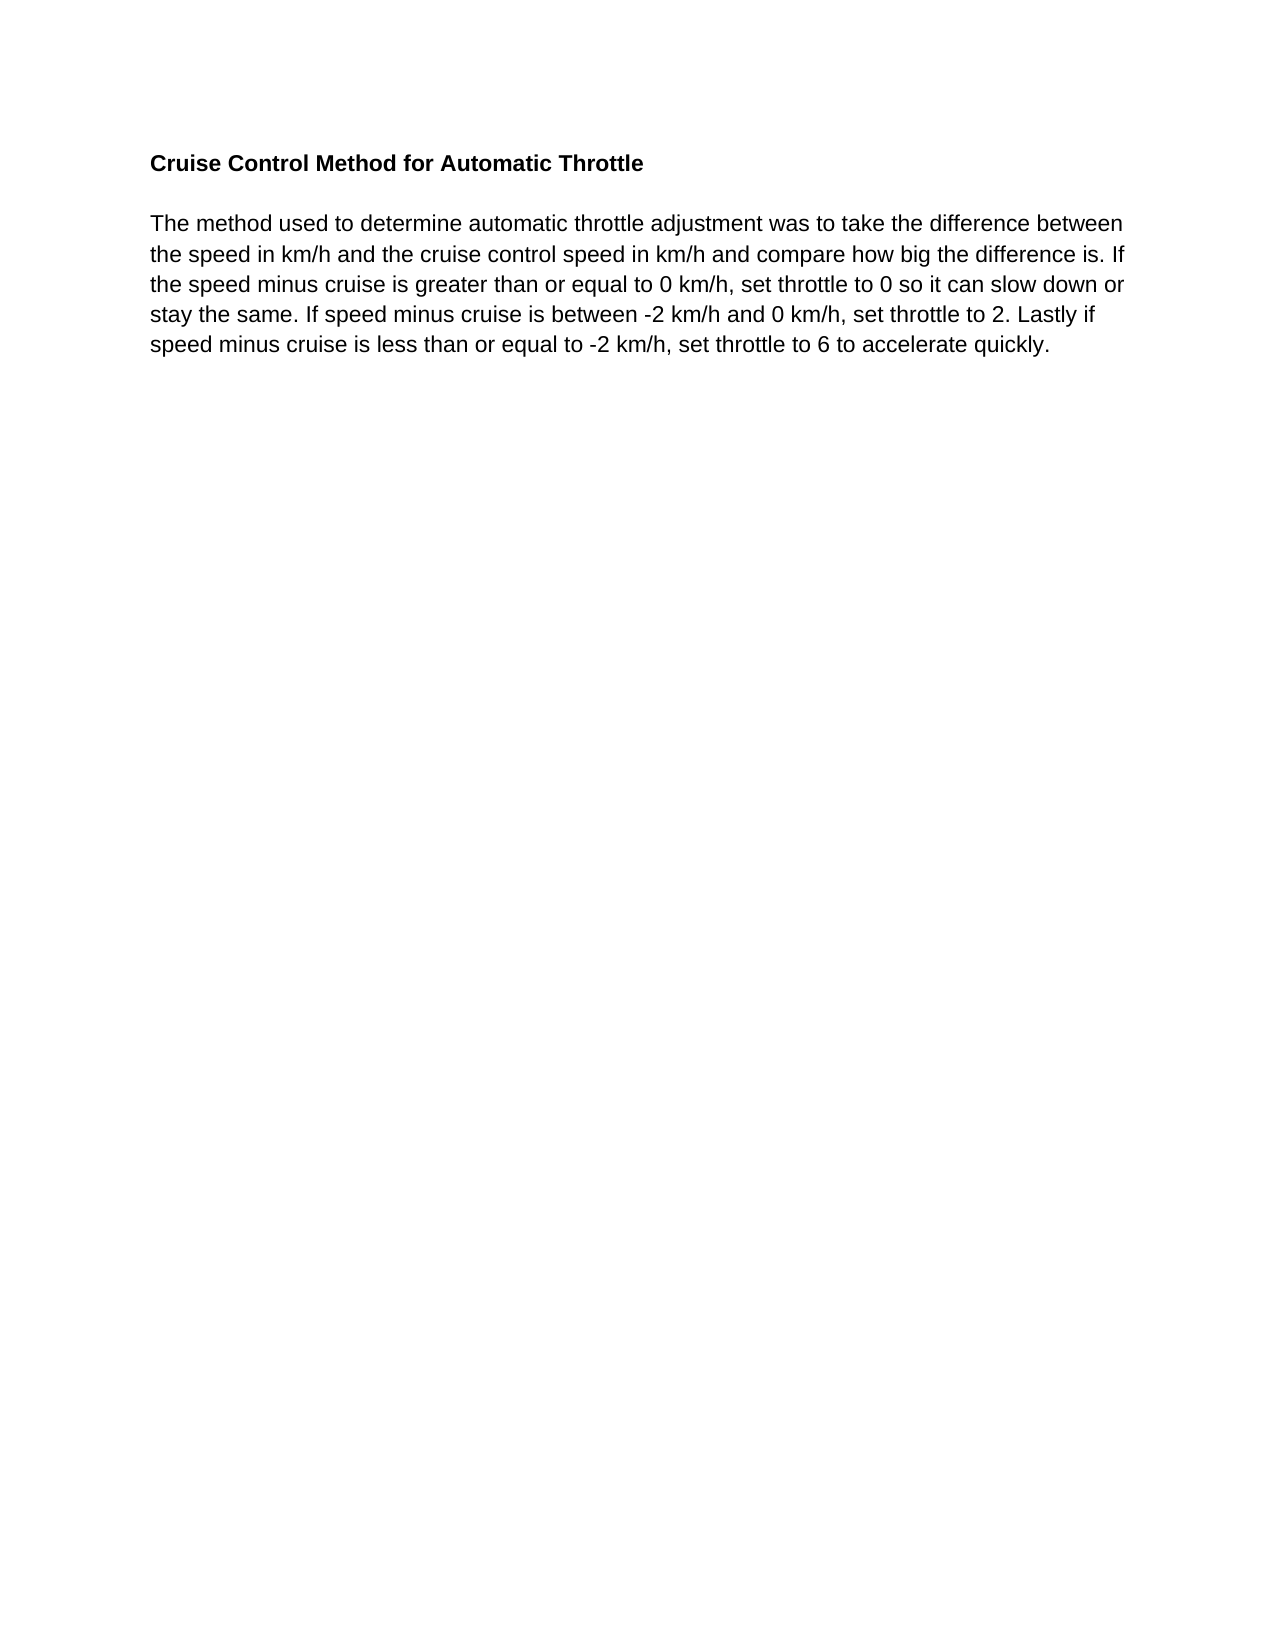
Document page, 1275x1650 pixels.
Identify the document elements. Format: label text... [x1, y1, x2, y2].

text Cruise Control Method for Automatic Throttle [150, 150, 1125, 176]
text The method used to determine automatic throttle adjustment was to take the difference between the speed in km/h and the cruise control speed in km/h and compare how big the difference is. If the speed minus cruise is greater than or equal to 0 km/h, set throttle to 0 so it can slow down or stay the same. If speed minus cruise is between -2 km/h and 0 km/h, set throttle to 2. Lastly if speed minus cruise is less than or equal to -2 km/h, set throttle to 6 to accelerate quickly. [150, 210, 1125, 358]
